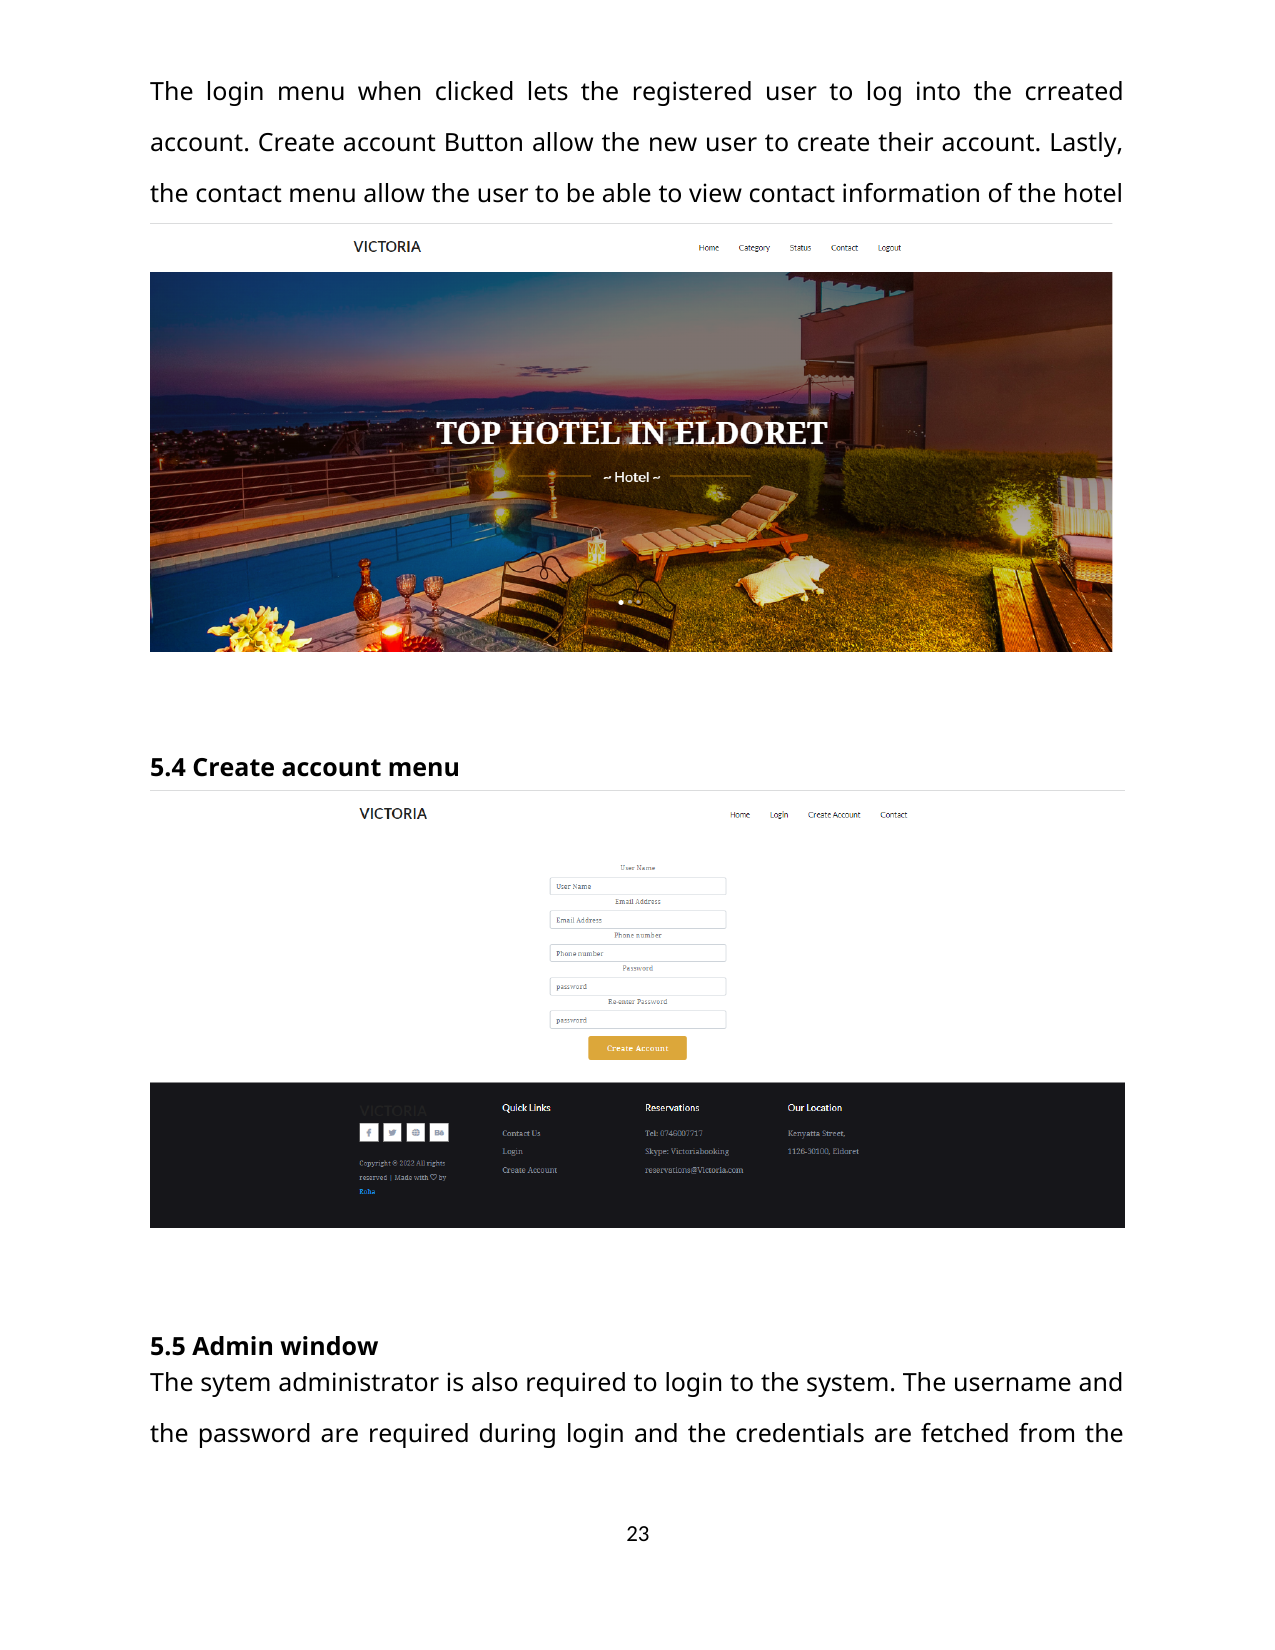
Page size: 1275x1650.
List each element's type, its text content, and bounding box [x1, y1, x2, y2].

subtitle 5.5 Admin window [150, 1328, 1125, 1362]
picture [150, 223, 1113, 652]
subtitle 5.4 Create account menu [150, 750, 1125, 784]
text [150, 1365, 1125, 1450]
picture [150, 786, 1125, 1230]
